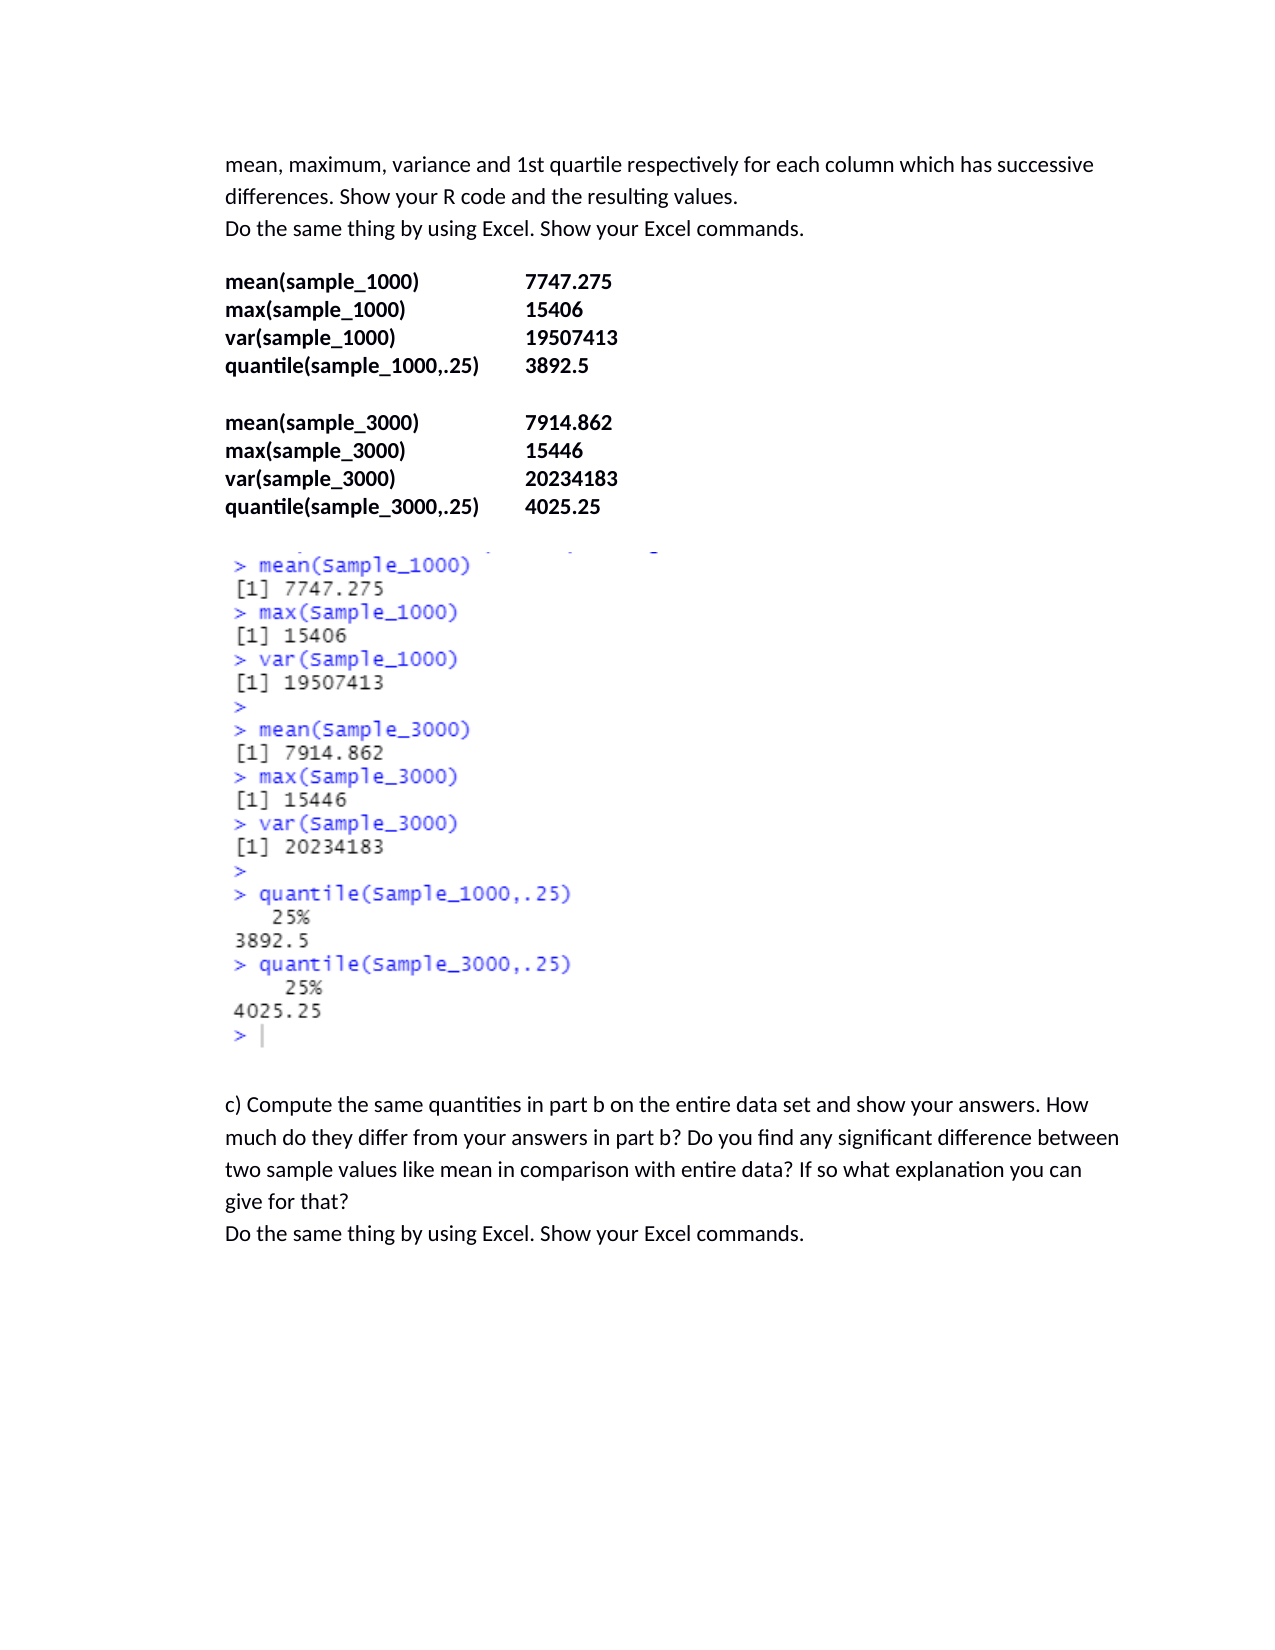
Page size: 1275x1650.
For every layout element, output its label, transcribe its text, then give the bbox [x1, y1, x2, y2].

text var(sample_3000) 20234183 [225, 464, 1125, 492]
list Do the same thing by using Excel. Show your Excel commands. [225, 214, 1125, 242]
text quantile(sample_3000,.25) 4025.25 [225, 492, 1125, 520]
text max(sample_1000) 15406 [225, 295, 1125, 323]
text max(sample_3000) 15446 [225, 436, 1125, 464]
list c) Compute the same quantities in part b on the entire data set and show your answers. How much do they differ from your answers in part b? Do you find any significant difference between two sample values like mean in comparison with entire data? If so what explanation you can give for that? [225, 1058, 1125, 1215]
list Do the same thing by using Excel. Show your Excel commands. [225, 1219, 1125, 1247]
text var(sample_1000) 19507413 [225, 323, 1125, 351]
picture [225, 552, 658, 1054]
text mean(sample_1000) 7747.275 [225, 267, 1125, 295]
text quantile(sample_1000,.25) 3892.5 [225, 351, 1125, 379]
text mean(sample_3000) 7914.862 [225, 408, 1125, 436]
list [225, 150, 1125, 210]
